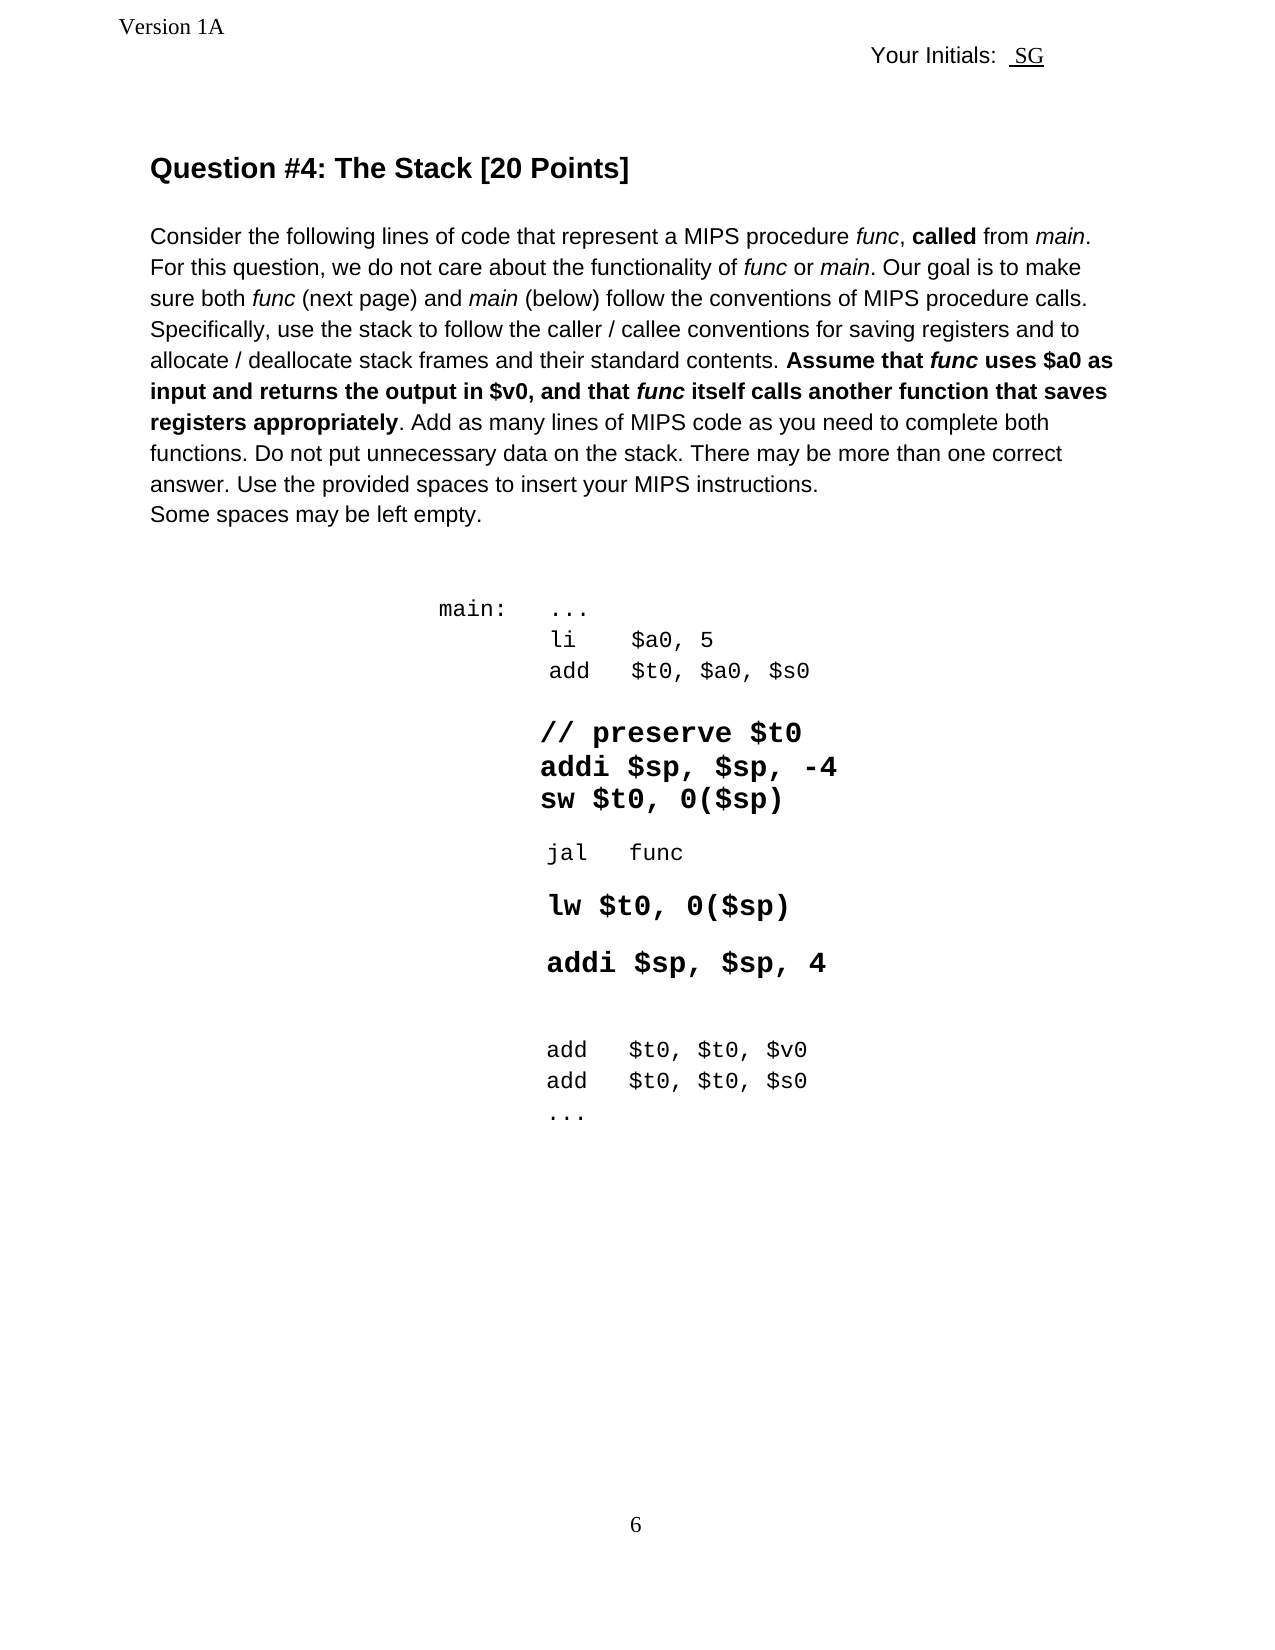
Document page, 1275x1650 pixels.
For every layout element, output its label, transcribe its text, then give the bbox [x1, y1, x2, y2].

text add $t0, $a0, $s0 [548, 660, 1264, 686]
text addi $sp, $sp, -4 [14, 752, 1264, 785]
subtitle Some spaces may be left empty. [150, 502, 1264, 527]
text sw $t0, 0($sp) [14, 785, 1264, 818]
text add $t0, $t0, $v0 add $t0, $t0, $s0 [546, 1039, 808, 1096]
text main: ... [438, 597, 1264, 623]
text li $a0, 5 [548, 628, 1264, 654]
text jal func [546, 842, 1264, 868]
text // preserve $t0 [14, 719, 1264, 752]
text Consider the following lines of code that represent a MIPS procedure func, called from main. For this question, we do not care about the functionality of func or main. Our goal is to make sure both func (next page) and main (below) follow the conventions of MIPS procedure calls. Specifically, use the stack to follow the caller / callee conventions for saving registers and to allocate / deallocate stack frames and their standard contents. Assume that func uses $a0 as input and returns the output in $v0, and that func itself calls another function that saves registers appropriately. Add as many lines of MIPS code as you need to complete both functions. Do not put unnecessary data on the stack. There may be more than one correct answer. Use the provided spaces to insert your MIPS instructions. [150, 223, 1122, 497]
text Question #4: The Stack [20 Points] [150, 151, 1264, 185]
text lw $t0, 0($sp) [546, 892, 1264, 924]
text ... [546, 1101, 1264, 1127]
text addi $sp, $sp, 4 [546, 948, 1264, 982]
